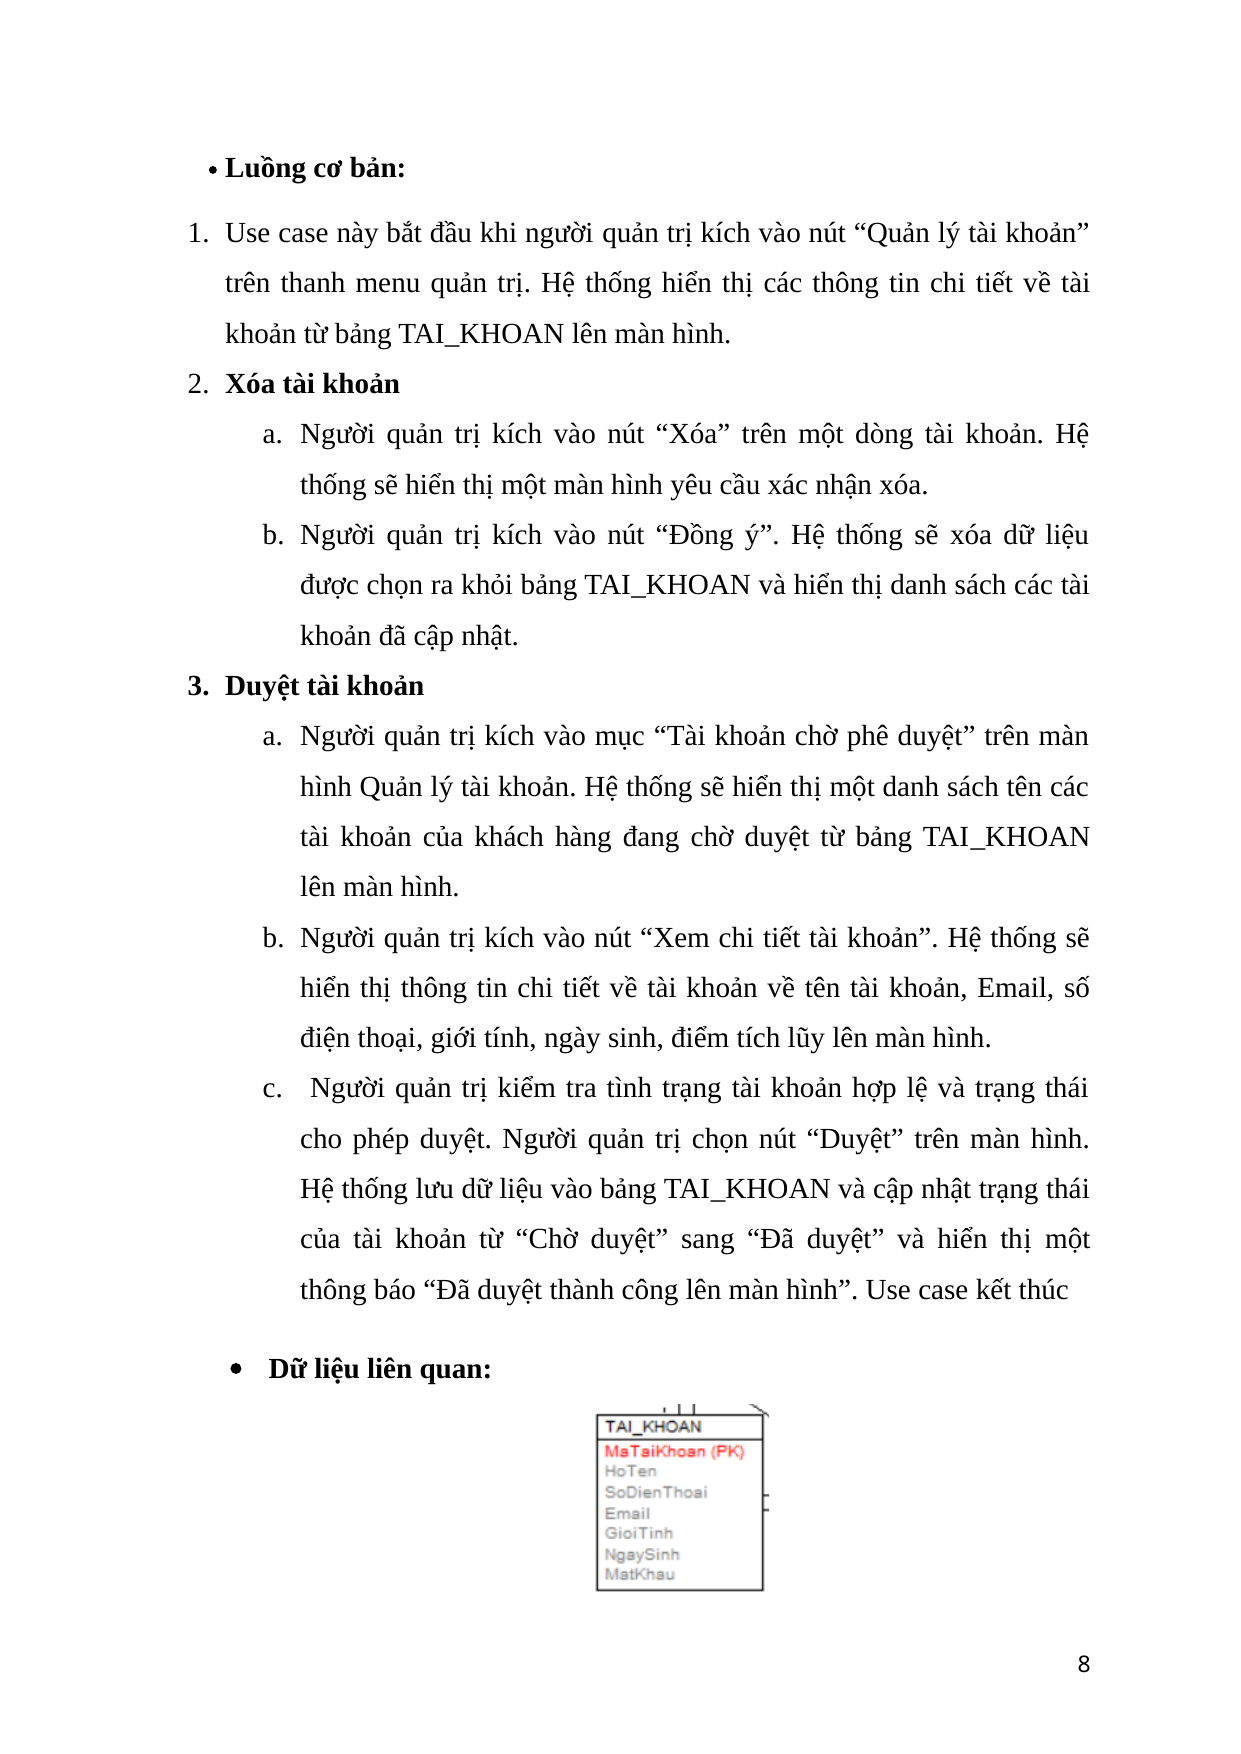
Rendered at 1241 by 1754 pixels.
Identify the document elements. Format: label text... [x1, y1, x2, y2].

list Use case này bắt đầu khi người quản trị kích vào nút “Quản lý tài khoản” trên thanh menu quản trị. Hệ thống hiển thị các thông tin chi tiết về tài khoản từ bảng TAI_KHOAN lên màn hình. [187, 215, 1090, 349]
list Luồng cơ bản: [209, 150, 1090, 183]
list Xóa tài khoản [187, 366, 1090, 400]
list Người quản trị kiểm tra tình trạng tài khoản hợp lệ và trạng thái cho phép duyệt. Người quản trị chọn nút “Duyệt” trên màn hình. Hệ thống lưu dữ liệu vào bảng TAI_KHOAN và cập nhật trạng thái của tài khoản từ “Chờ duyệt” sang “Đã duyệt” và hiển thị một thông báo “Đã duyệt thành công lên màn hình”. Use case kết thúc [262, 1071, 1090, 1305]
list Người quản trị kích vào nút “Xóa” trên một dòng tài khoản. Hệ thống sẽ hiển thị một màn hình yêu cầu xác nhận xóa. [262, 417, 1090, 500]
list Người quản trị kích vào mục “Tài khoản chờ phê duyệt” trên màn hình Quản lý tài khoản. Hệ thống sẽ hiển thị một danh sách tên các tài khoản của khách hàng đang chờ duyệt từ bảng TAI_KHOAN lên màn hình. [262, 718, 1090, 903]
list Dữ liệu liên quan: [231, 1351, 1090, 1385]
list Duyệt tài khoản [187, 668, 1090, 702]
list Người quản trị kích vào nút “Xem chi tiết tài khoản”. Hệ thống sẽ hiển thị thông tin chi tiết về tài khoản về tên tài khoản, Email, số điện thoại, giới tính, ngày sinh, điểm tích lũy lên màn hình. [262, 920, 1090, 1054]
list Người quản trị kích vào nút “Đồng ý”. Hệ thống sẽ xóa dữ liệu được chọn ra khỏi bảng TAI_KHOAN và hiển thị danh sách các tài khoản đã cập nhật. [262, 517, 1090, 651]
picture [589, 1404, 770, 1598]
